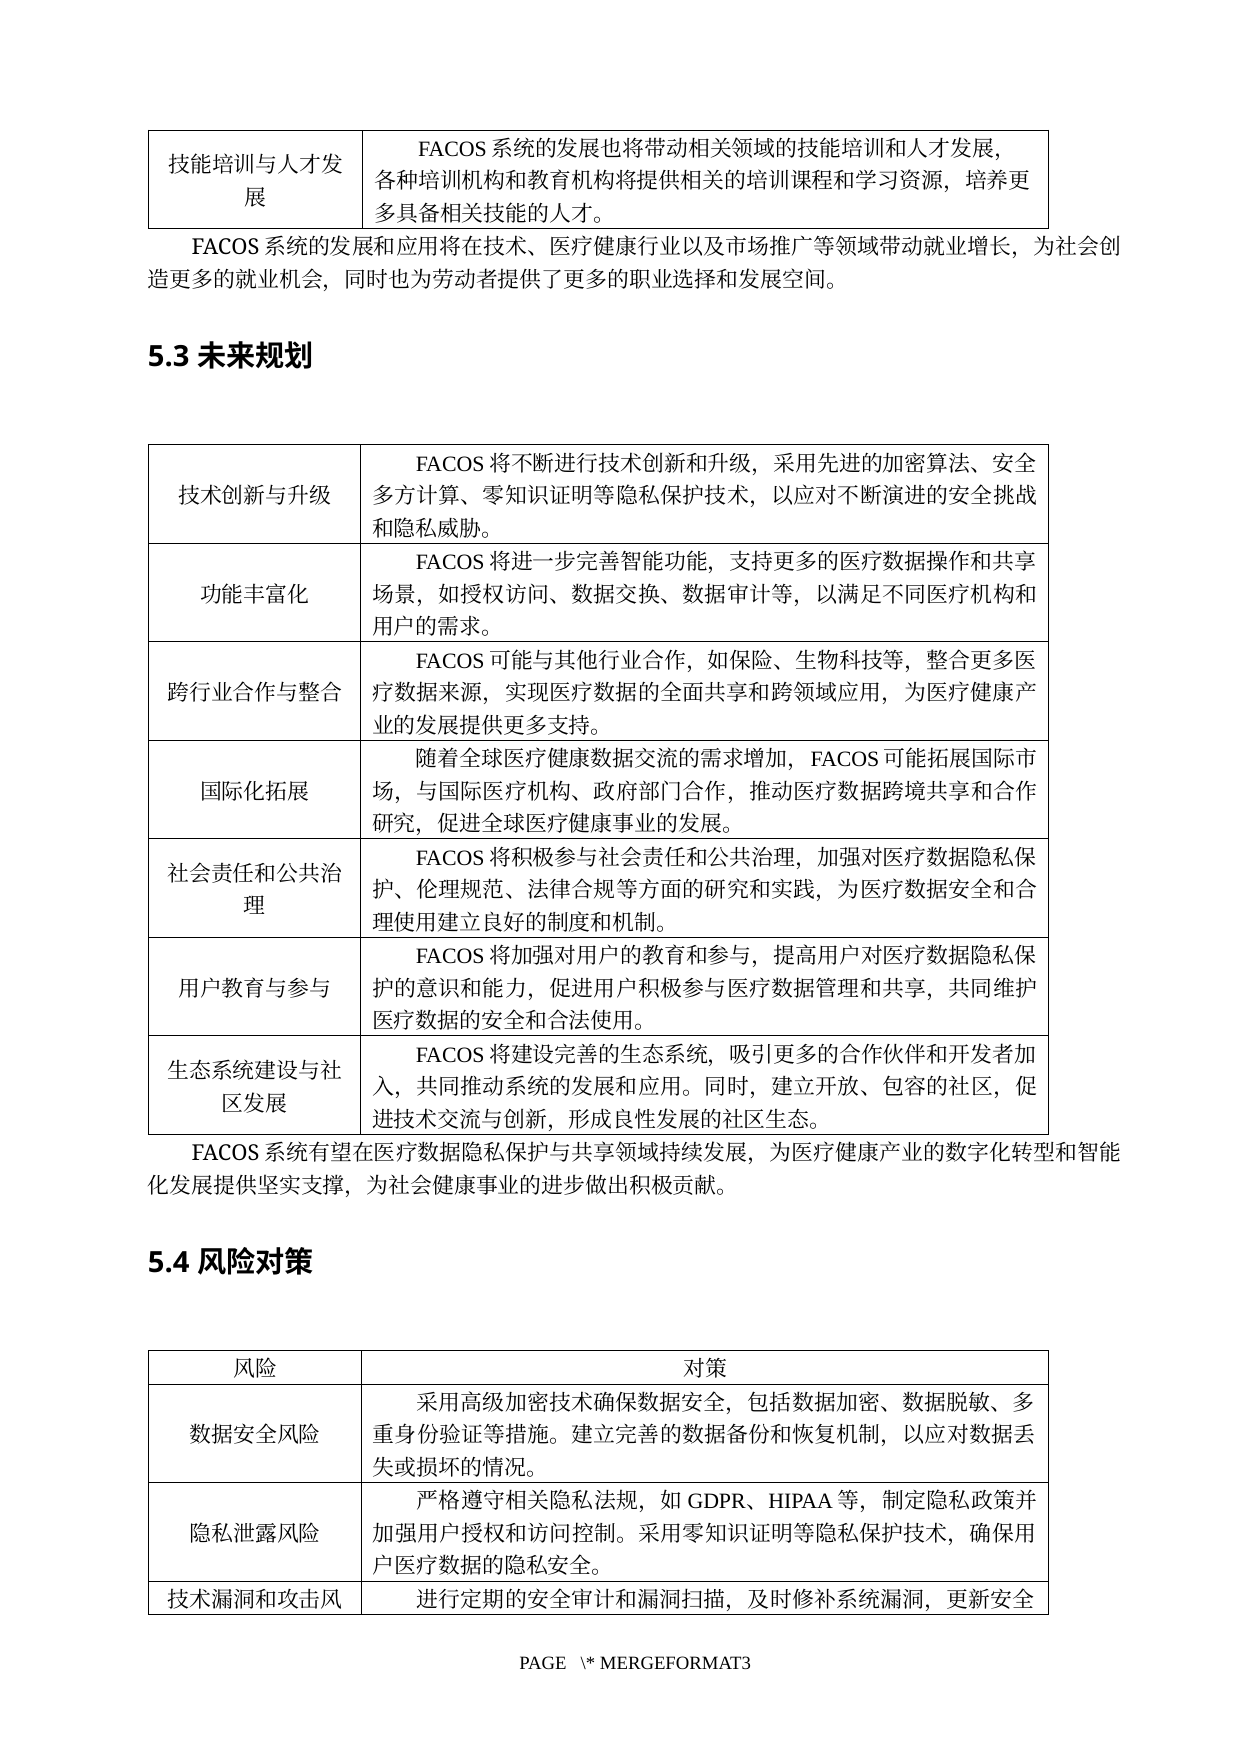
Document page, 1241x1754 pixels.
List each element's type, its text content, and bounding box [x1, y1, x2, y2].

table_cell FACOS可能与其他行业合作，如保险、生物科技等，整合更多医疗数据来源，实现医疗数据的全面共享和跨领域应用，为医疗健康产业的发展提供更多支持。 [361, 642, 1048, 740]
table_cell 跨行业合作与整合 [149, 642, 360, 740]
table_cell 生态系统建设与社区发展 [149, 1036, 360, 1134]
table_cell 技术漏洞和攻击风险 [149, 1582, 361, 1614]
subtitle 5.4 风险对策 [148, 1227, 1122, 1292]
subtitle 5.3 未来规划 [148, 321, 1122, 386]
text FACOS系统有望在医疗数据隐私保护与共享领域持续发展，为医疗健康产业的数字化转型和智能化发展提供坚实支撑，为社会健康事业的进步做出积极贡献。 [148, 1135, 1122, 1200]
table_header 对策 [362, 1351, 1048, 1384]
table_cell 随着全球医疗健康数据交流的需求增加，FACOS可能拓展国际市场，与国际医疗机构、政府部门合作，推动医疗数据跨境共享和合作研究，促进全球医疗健康事业的发展。 [361, 741, 1048, 838]
table_cell 功能丰富化 [149, 544, 360, 641]
text FACOS系统的发展和应用将在技术、医疗健康行业以及市场推广等领域带动就业增长，为社会创造更多的就业机会，同时也为劳动者提供了更多的职业选择和发展空间。 [148, 229, 1122, 294]
table_cell 社会责任和公共治理 [149, 839, 360, 937]
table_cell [362, 1582, 1048, 1614]
table_cell FACOS将加强对用户的教育和参与，提高用户对医疗数据隐私保护的意识和能力，促进用户积极参与医疗数据管理和共享，共同维护医疗数据的安全和合法使用。 [361, 938, 1048, 1035]
table_header FACOS将不断进行技术创新和升级，采用先进的加密算法、安全多方计算、零知识证明等隐私保护技术，以应对不断演进的安全挑战和隐私威胁。 [361, 445, 1048, 543]
table_cell FACOS系统的发展也将带动相关领域的技能培训和人才发展，各种培训机构和教育机构将提供相关的培训课程和学习资源，培养更多具备相关技能的人才。 [363, 131, 1048, 228]
table_cell 数据安全风险 [149, 1385, 361, 1482]
table_cell 国际化拓展 [149, 741, 360, 838]
table_cell FACOS将进一步完善智能功能，支持更多的医疗数据操作和共享场景，如授权访问、数据交换、数据审计等，以满足不同医疗机构和用户的需求。 [361, 544, 1048, 641]
table_cell 用户教育与参与 [149, 938, 360, 1035]
table_header 风险 [149, 1351, 361, 1384]
table_header 技术创新与升级 [149, 445, 360, 543]
table_cell FACOS将积极参与社会责任和公共治理，加强对医疗数据隐私保护、伦理规范、法律合规等方面的研究和实践，为医疗数据安全和合理使用建立良好的制度和机制。 [361, 839, 1048, 937]
table_cell 严格遵守相关隐私法规，如GDPR、HIPAA等，制定隐私政策并加强用户授权和访问控制。采用零知识证明等隐私保护技术，确保用户医疗数据的隐私安全。 [362, 1483, 1048, 1581]
table_cell FACOS将建设完善的生态系统，吸引更多的合作伙伴和开发者加入，共同推动系统的发展和应用。同时，建立开放、包容的社区，促进技术交流与创新，形成良性发展的社区生态。 [361, 1036, 1048, 1134]
table_cell 采用高级加密技术确保数据安全，包括数据加密、数据脱敏、多重身份验证等措施。建立完善的数据备份和恢复机制，以应对数据丢失或损坏的情况。 [362, 1385, 1048, 1482]
table_cell 隐私泄露风险 [149, 1483, 361, 1581]
table_cell 技能培训与人才发展 [149, 131, 362, 228]
